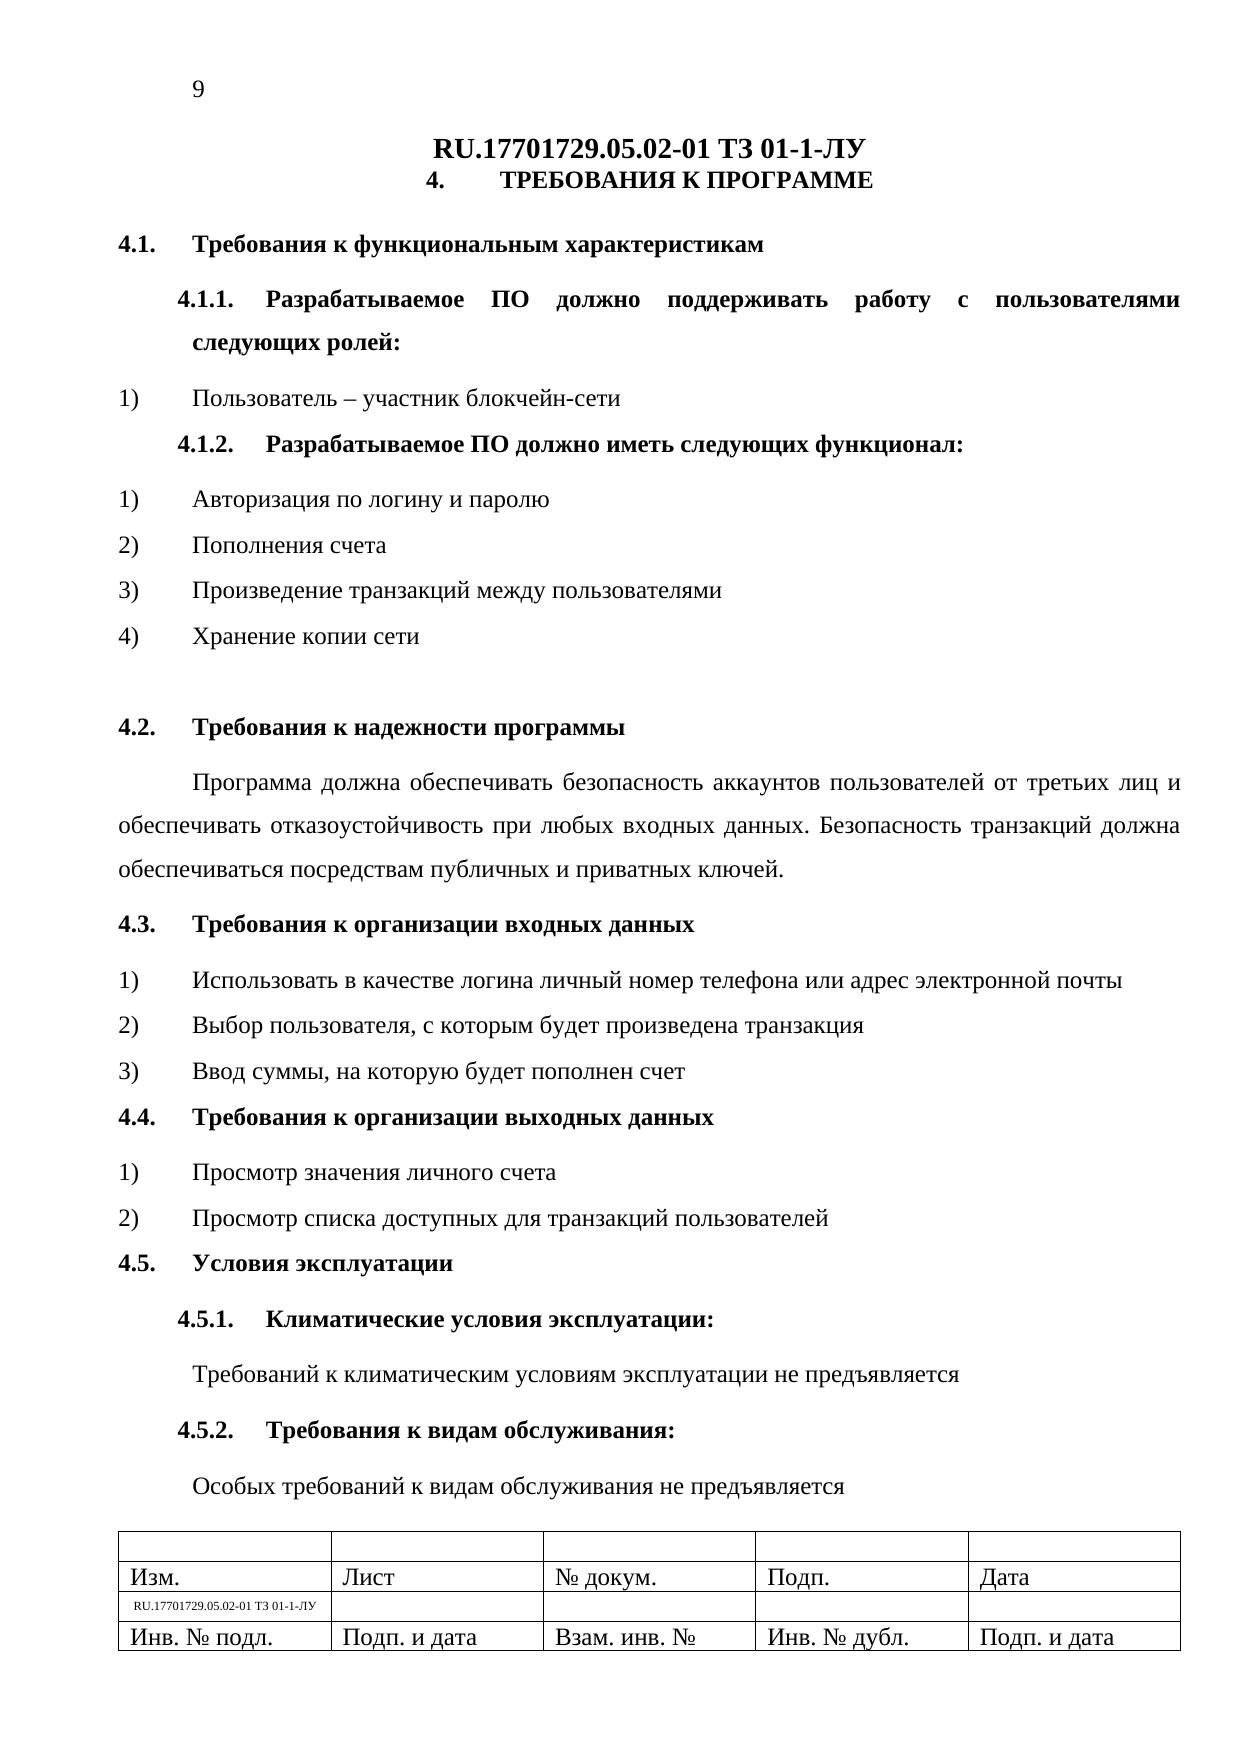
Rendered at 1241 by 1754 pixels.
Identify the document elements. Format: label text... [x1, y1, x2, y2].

text Программа должна обеспечивать безопасность аккаунтов пользователей от третьих лиц и обеспечивать отказоустойчивость при любых входных данных. Безопасность транзакций должна обеспечиваться посредствам публичных и приватных ключей. [118, 767, 1181, 882]
list Использовать в качестве логина личный номер телефона или адрес электронной почты [118, 965, 1181, 994]
list Авторизация по логину и паролю [118, 484, 1181, 513]
text Требования к функциональным характеристикам [118, 229, 1181, 257]
text Особых требований к видам обслуживания не предъявляется [118, 1471, 1181, 1499]
list Выбор пользователя, с которым будет произведена транзакция [118, 1011, 1181, 1039]
list Разрабатываемое ПО должно иметь следующих функционал: [177, 429, 1181, 457]
text Требования к надежности программы [118, 712, 1181, 741]
list Произведение транзакций между пользователями [118, 575, 1181, 604]
list Климатические условия эксплуатации: [177, 1304, 1181, 1333]
list Ввод суммы, на которую будет пополнен счет [118, 1056, 1181, 1085]
text Требования к программе [118, 165, 1181, 193]
list Требования к видам обслуживания: [177, 1415, 1181, 1444]
text Требований к климатическим условиям эксплуатации не предъявляется [118, 1359, 1181, 1388]
text Требования к организации выходных данных [118, 1102, 1181, 1130]
list Пользователь – участник блокчейн-сети [118, 383, 1181, 412]
list Хранение копии сети [118, 621, 1181, 649]
list Просмотр значения личного счета [118, 1157, 1181, 1186]
text Требования к организации входных данных [118, 909, 1181, 938]
text Условия эксплуатации [118, 1248, 1181, 1277]
list Разрабатываемое ПО должно поддерживать работу с пользователями следующих ролей: [177, 284, 1181, 356]
list Пополнения счета [118, 530, 1181, 558]
list Просмотр списка доступных для транзакций пользователей [118, 1203, 1181, 1231]
